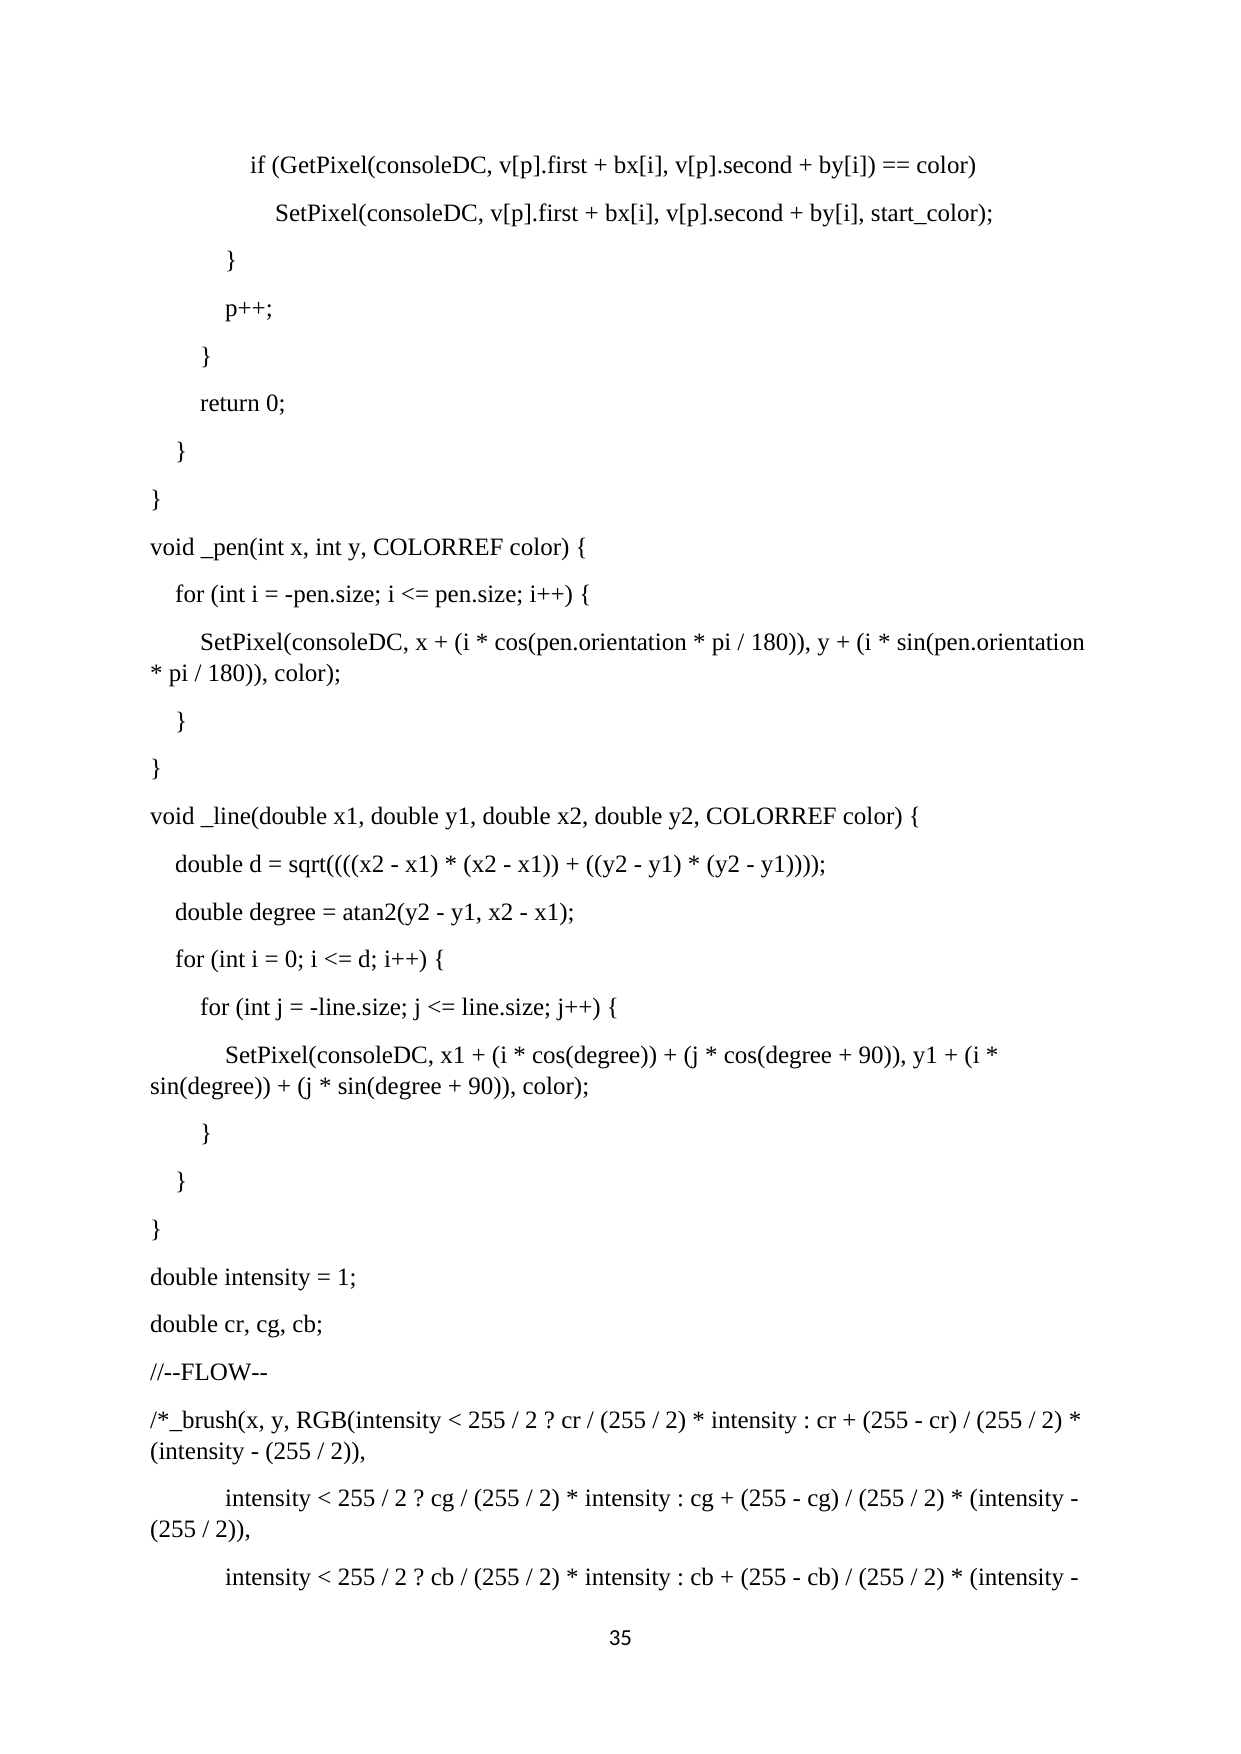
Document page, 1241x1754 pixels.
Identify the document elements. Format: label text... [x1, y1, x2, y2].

text return 0; [150, 388, 1090, 417]
text } [150, 1166, 1090, 1195]
text for (int i = 0; i <= d; i++) { [150, 944, 1090, 973]
text } [150, 753, 1090, 782]
text } [150, 341, 1090, 369]
text } [150, 436, 1090, 465]
text if (GetPixel(consoleDC, v[p].first + bx[i], v[p].second + by[i]) == color) [150, 150, 1090, 179]
text p++; [150, 293, 1090, 322]
text SetPixel(consoleDC, x + (i * cos(pen.orientation * pi / 180)), y + (i * sin(pen.orientation * pi / 180)), color); [150, 627, 1090, 687]
text void _line(double x1, double y1, double x2, double y2, COLORREF color) { [150, 801, 1090, 830]
text double cr, cg, cb; [150, 1309, 1090, 1338]
text void _pen(int x, int y, COLORREF color) { [150, 532, 1090, 560]
text //--FLOW-- [150, 1357, 1090, 1386]
text for (int j = -line.size; j <= line.size; j++) { [150, 992, 1090, 1021]
text SetPixel(consoleDC, v[p].first + bx[i], v[p].second + by[i], start_color); [150, 198, 1090, 226]
text } [150, 706, 1090, 734]
text intensity < 255 / 2 ? cg / (255 / 2) * intensity : cg + (255 - cg) / (255 / 2) * (intensity - (255 / 2)), [150, 1483, 1090, 1543]
text intensity < 255 / 2 ? cb / (255 / 2) * intensity : cb + (255 - cb) / (255 / 2) * (intensity - (255 / 2)))), intensity++; [150, 1562, 1090, 1591]
text } [150, 1214, 1090, 1243]
text } [150, 245, 1090, 274]
text for (int i = -pen.size; i <= pen.size; i++) { [150, 579, 1090, 608]
text } [150, 484, 1090, 513]
text SetPixel(consoleDC, x1 + (i * cos(degree)) + (j * cos(degree + 90)), y1 + (i * sin(degree)) + (j * sin(degree + 90)), color); [150, 1040, 1090, 1099]
text double intensity = 1; [150, 1262, 1090, 1290]
text } [150, 1118, 1090, 1147]
text double degree = atan2(y2 - y1, x2 - x1); [150, 897, 1090, 925]
text /*_brush(x, y, RGB(intensity < 255 / 2 ? cr / (255 / 2) * intensity : cr + (255 - cr) / (255 / 2) * (intensity - (255 / 2)), [150, 1405, 1090, 1464]
text double d = sqrt((((x2 - x1) * (x2 - x1)) + ((y2 - y1) * (y2 - y1)))); [150, 849, 1090, 878]
